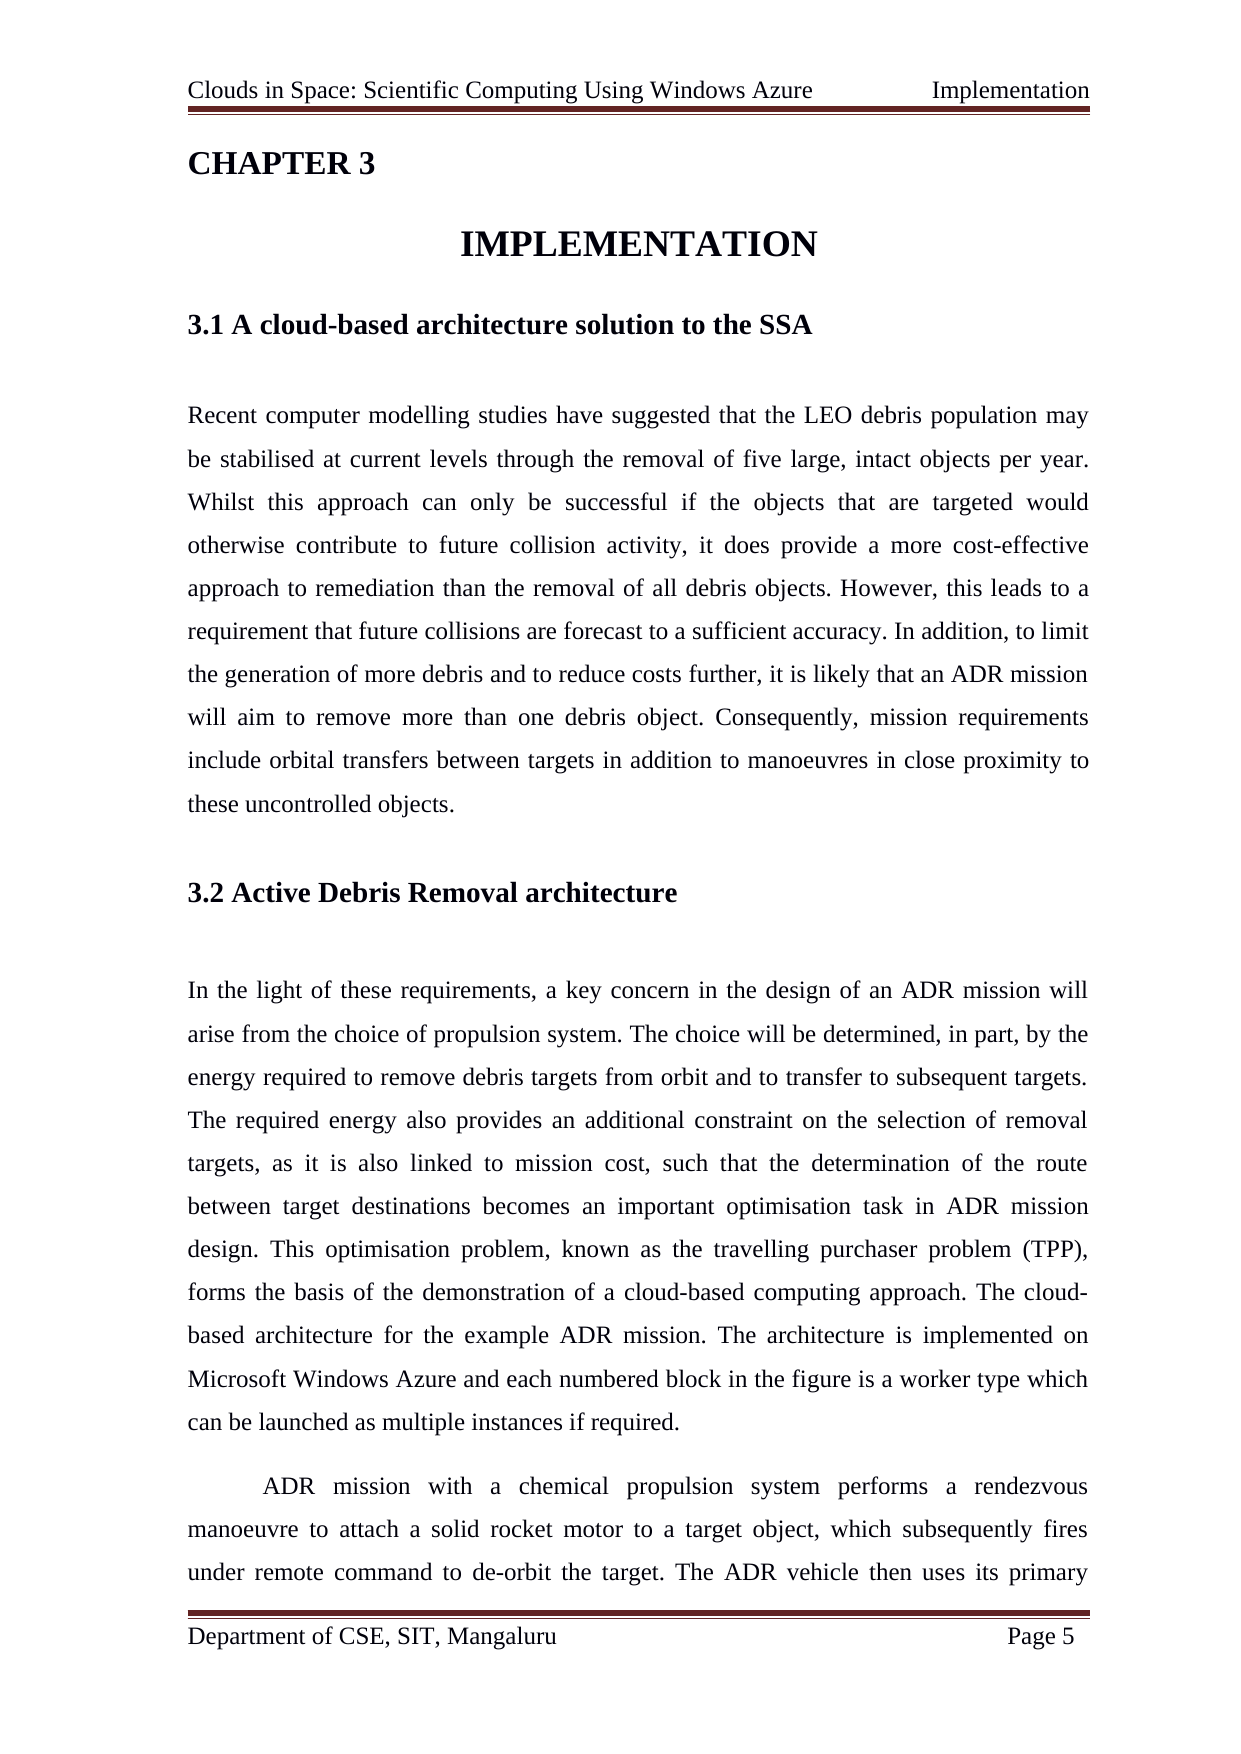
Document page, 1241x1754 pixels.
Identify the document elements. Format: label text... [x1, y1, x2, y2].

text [187, 1471, 1089, 1586]
text In the light of these requirements, a key concern in the design of an ADR mission will arise from the choice of propulsion system. The choice will be determined, in part, by the energy required to remove debris targets from orbit and to transfer to subsequent targets. The required energy also provides an additional constraint on the selection of removal targets, as it is also linked to mission cost, such that the determination of the route between target destinations becomes an important optimisation task in ADR mission design. This optimisation problem, known as the travelling purchaser problem (TPP), forms the basis of the demonstration of a cloud-based computing approach. The cloud-based architecture for the example ADR mission. The architecture is implemented on Microsoft Windows Azure and each numbered block in the figure is a worker type which can be launched as multiple instances if required. [187, 976, 1089, 1436]
text Recent computer modelling studies have suggested that the LEO debris population may be stabilised at current levels through the removal of five large, intact objects per year. Whilst this approach can only be successful if the objects that are targeted would otherwise contribute to future collision activity, it does provide a more cost-effective approach to remediation than the removal of all debris objects. However, this leads to a requirement that future collisions are forecast to a sufficient accuracy. In addition, to limit the generation of more debris and to reduce costs further, it is likely that an ADR mission will aim to remove more than one debris object. Consequently, mission requirements include orbital transfers between targets in addition to manoeuvres in close proximity to these uncontrolled objects. [187, 401, 1090, 817]
text CHAPTER 3 [187, 143, 1090, 182]
text 3.1 A cloud-based architecture solution to the SSA [187, 307, 1090, 341]
text 3.2 Active Debris Removal architecture [187, 875, 1090, 908]
text IMPLEMENTATION [187, 222, 1090, 265]
